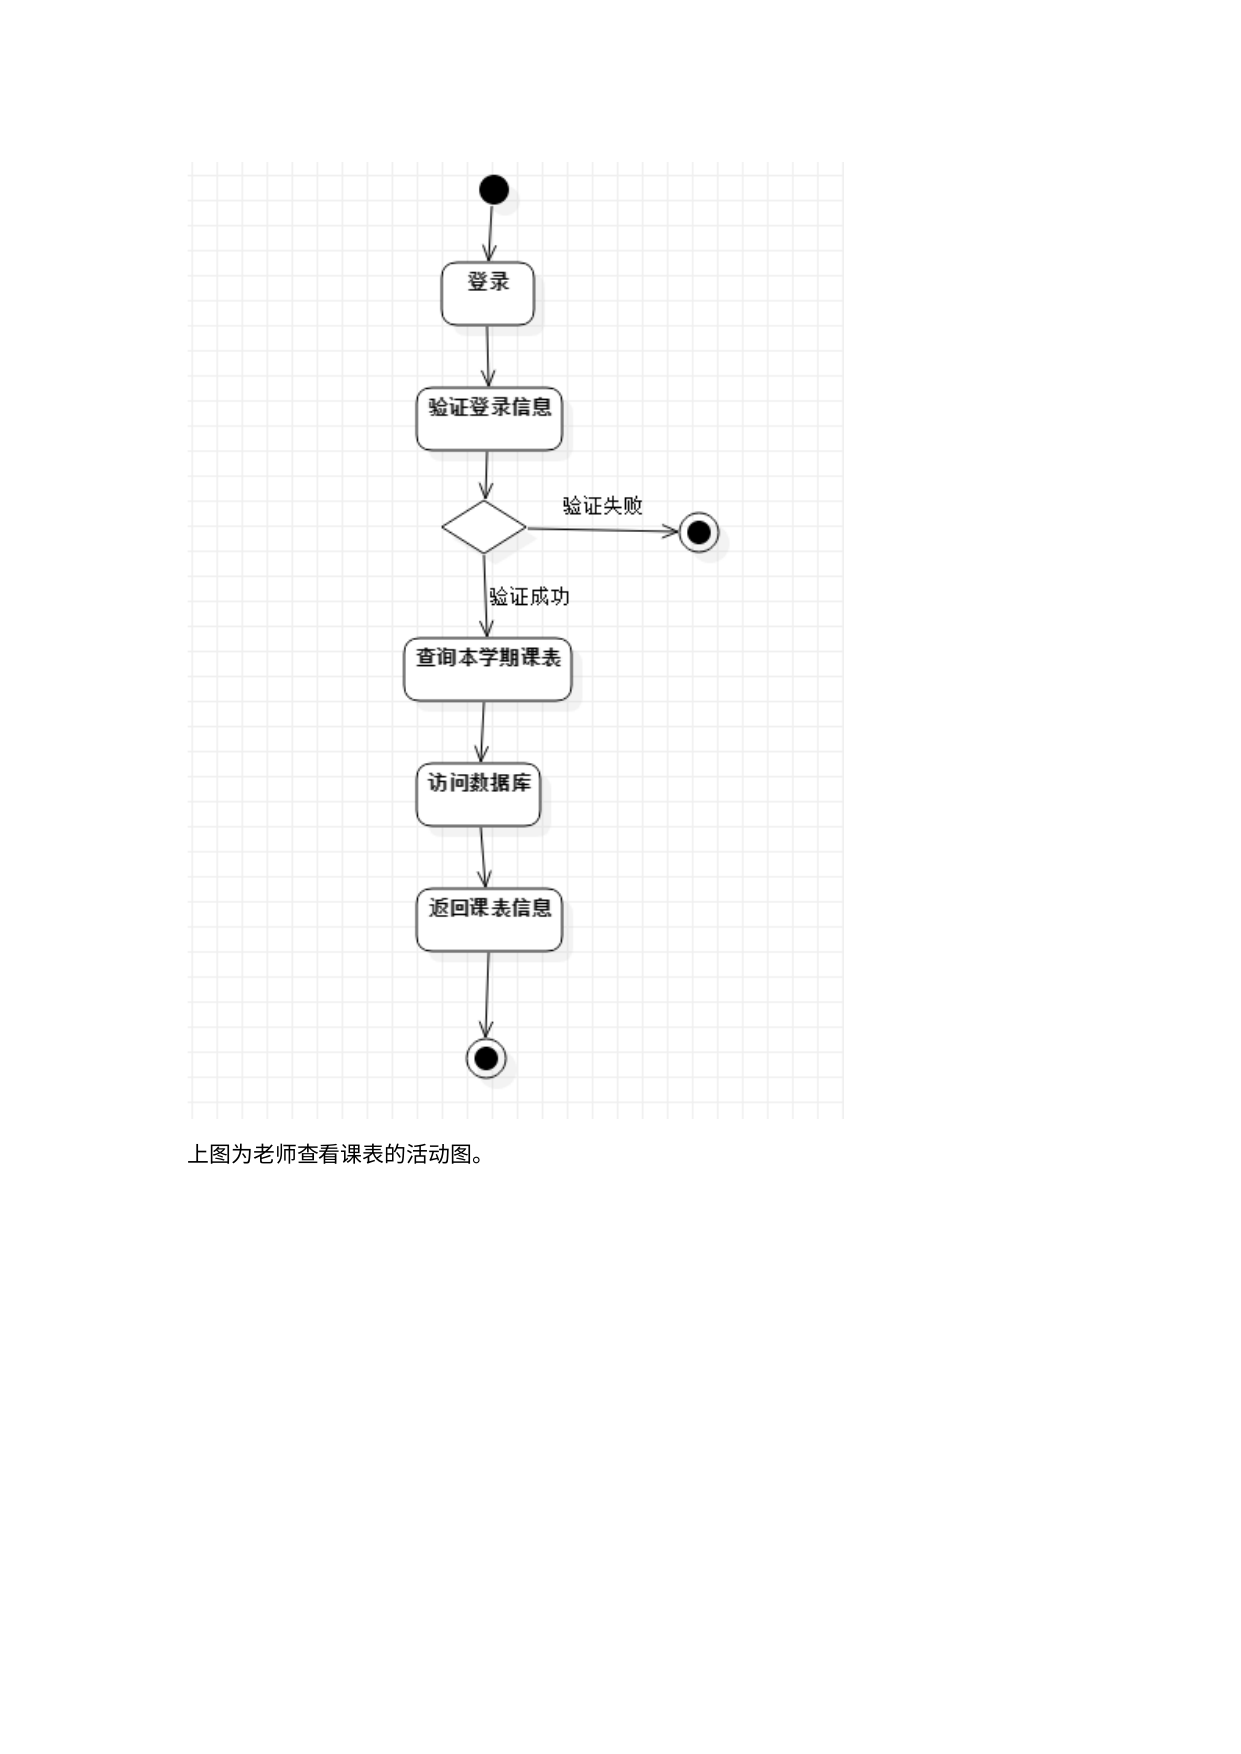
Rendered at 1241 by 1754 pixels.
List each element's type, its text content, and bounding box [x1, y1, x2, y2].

picture [187, 162, 844, 1119]
text 上图为老师查看课表的活动图。 [187, 1137, 1053, 1169]
